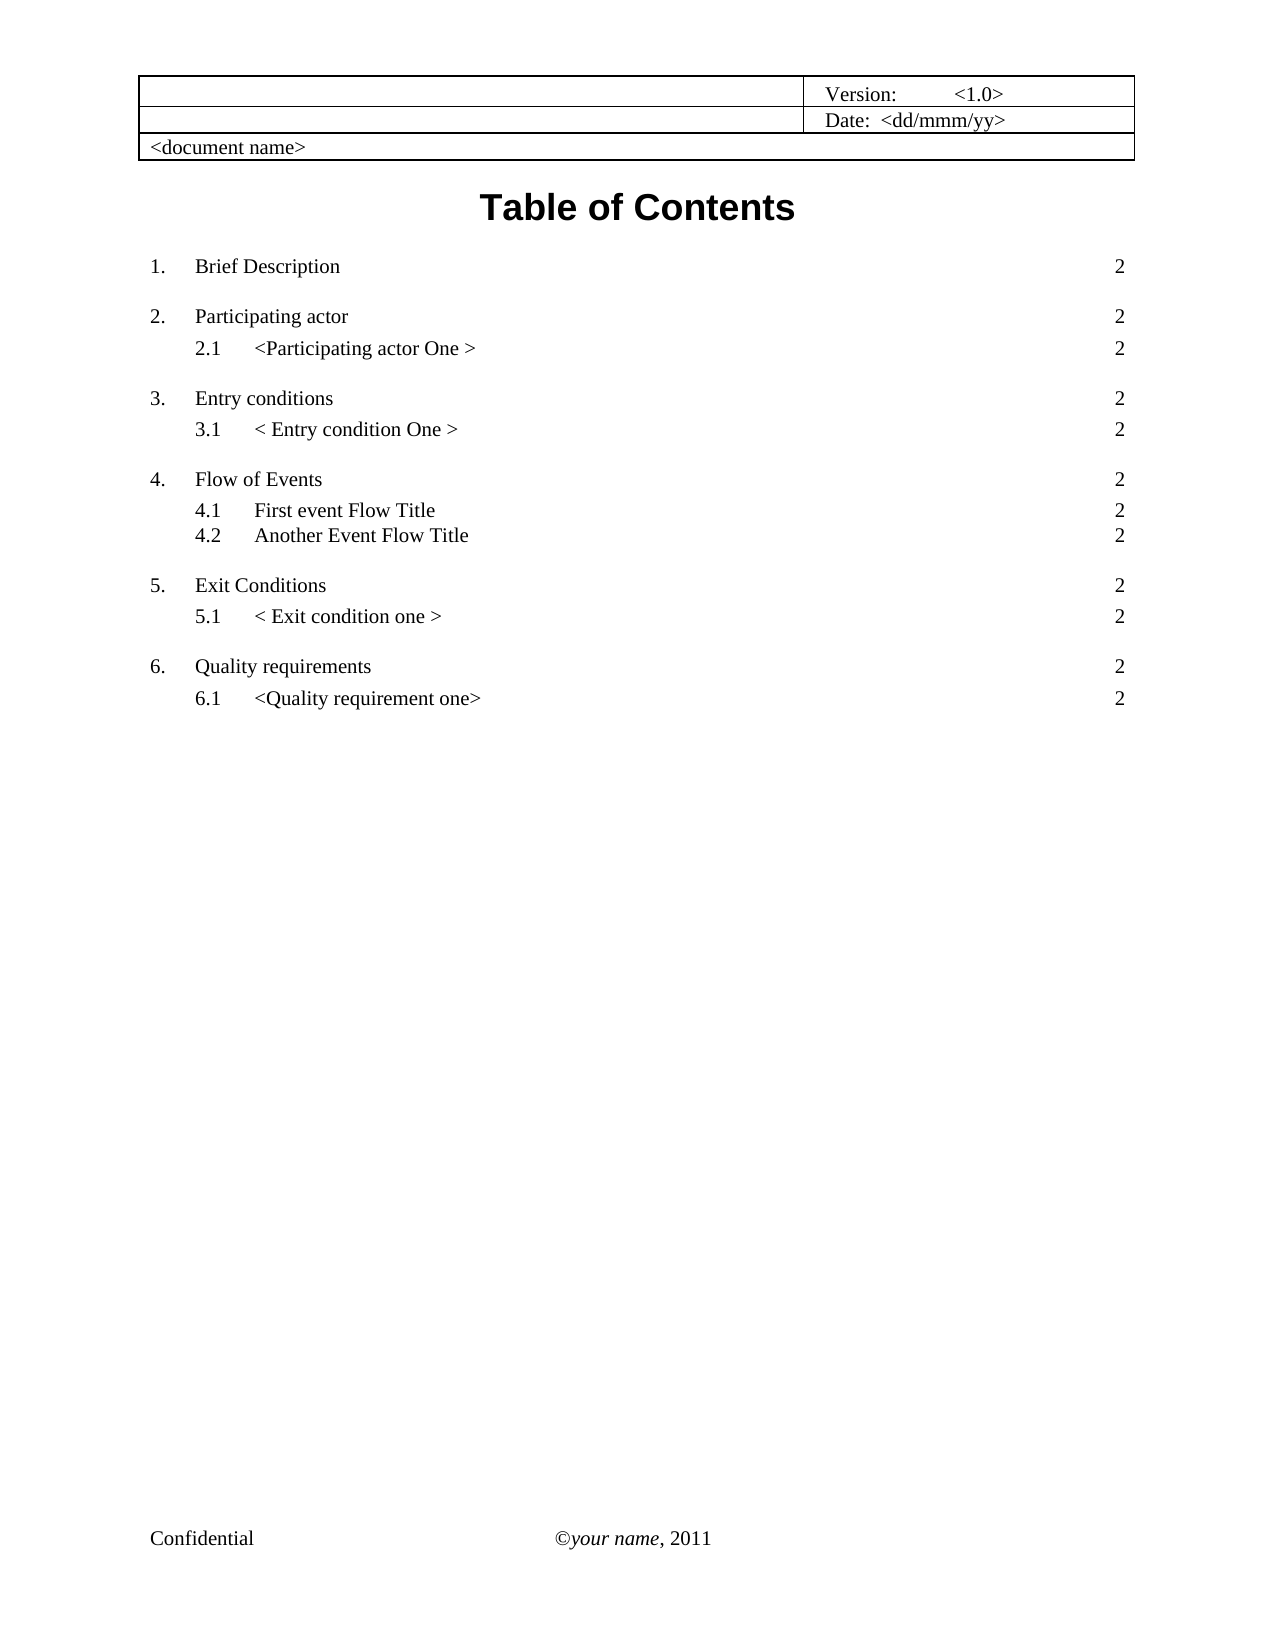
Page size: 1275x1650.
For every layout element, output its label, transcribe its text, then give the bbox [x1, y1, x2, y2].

text 4. Flow of Events 2 [150, 466, 1050, 491]
text 3. Entry conditions 2 [150, 385, 1050, 410]
text 2.1 <Participating actor One > 2 [195, 335, 1050, 360]
text 4.1 First event Flow Title 2 [195, 497, 1050, 522]
text 1. Brief Description 2 [150, 253, 1050, 278]
text 5.1 < Exit condition one > 2 [195, 603, 1050, 628]
text 5. Exit Conditions 2 [150, 572, 1050, 597]
text 4.2 Another Event Flow Title 2 [195, 522, 1050, 547]
text 2. Participating actor 2 [150, 303, 1050, 328]
text 6. Quality requirements 2 [150, 653, 1050, 678]
text 6.1 <Quality requirement one> 2 [195, 685, 1050, 710]
title Table of Contents [150, 185, 1125, 228]
text 3.1 < Entry condition One > 2 [195, 416, 1050, 441]
